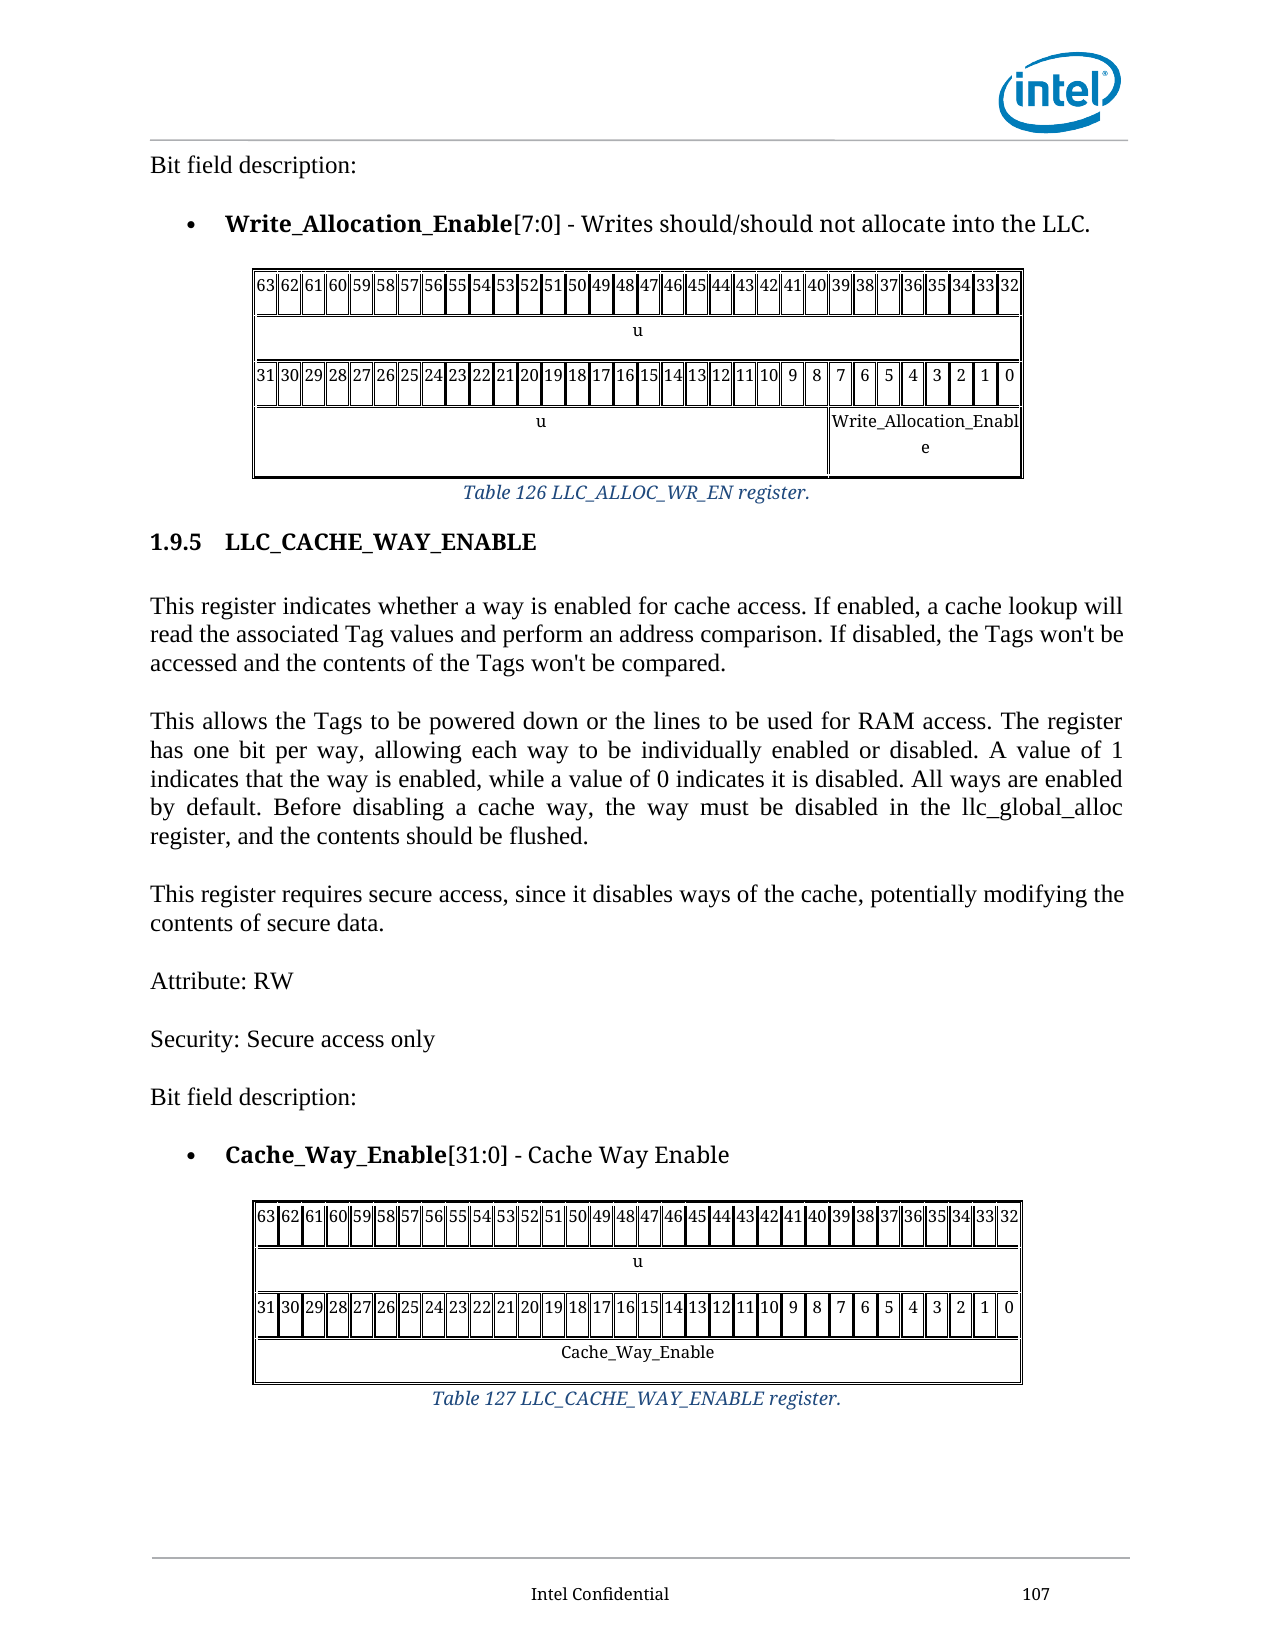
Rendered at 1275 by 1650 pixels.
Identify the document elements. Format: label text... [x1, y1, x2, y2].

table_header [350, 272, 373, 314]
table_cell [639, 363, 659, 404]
text Bit field description: [150, 1082, 1125, 1110]
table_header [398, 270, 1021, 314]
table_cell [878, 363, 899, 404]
text This register indicates whether a way is enabled for cache access. If enabled, a cache lookup will read the associated Tag values and perform an address comparison. If disabled, the Tags won't be accessed and the contents of the Tags won't be compared. [150, 591, 1125, 677]
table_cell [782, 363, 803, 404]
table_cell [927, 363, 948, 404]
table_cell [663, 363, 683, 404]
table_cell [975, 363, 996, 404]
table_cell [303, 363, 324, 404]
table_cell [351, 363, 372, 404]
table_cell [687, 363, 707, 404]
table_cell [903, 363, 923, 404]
text Attribute: RW [150, 966, 1125, 994]
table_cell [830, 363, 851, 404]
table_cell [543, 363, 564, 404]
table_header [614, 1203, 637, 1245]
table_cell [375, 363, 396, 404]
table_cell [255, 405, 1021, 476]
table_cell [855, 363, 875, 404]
text Bit field description: [150, 150, 1125, 179]
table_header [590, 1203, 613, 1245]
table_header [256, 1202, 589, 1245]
subtitle LLC_CACHE_WAY_ENABLE [150, 526, 1125, 557]
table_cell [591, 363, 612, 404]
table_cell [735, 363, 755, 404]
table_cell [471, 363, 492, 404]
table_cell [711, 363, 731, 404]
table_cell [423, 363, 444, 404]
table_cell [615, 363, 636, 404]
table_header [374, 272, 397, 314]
text This register requires secure access, since it disables ways of the cache, potentially modifying the contents of secure data. [150, 879, 1125, 937]
list Write_Allocation_Enable[7:0] - Writes should/should not allocate into the LLC. [187, 208, 1125, 239]
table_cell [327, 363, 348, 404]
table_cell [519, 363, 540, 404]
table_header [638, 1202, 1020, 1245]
picture [993, 42, 1125, 139]
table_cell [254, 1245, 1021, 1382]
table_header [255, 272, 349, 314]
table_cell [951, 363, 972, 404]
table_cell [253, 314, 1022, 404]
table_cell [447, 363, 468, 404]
text Table LLC_ALLOC_WR_EN register. [150, 479, 1125, 505]
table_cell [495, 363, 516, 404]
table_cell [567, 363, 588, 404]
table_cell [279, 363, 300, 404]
text This allows the Tags to be powered down or the lines to be used for RAM access. The register has one bit per way, allowing each way to be individually enabled or disabled. A value of 1 indicates that the way is enabled, while a value of 0 indicates it is disabled. All ways are enabled by default. Before disabling a cache way, the way must be disabled in the llc_global_alloc register, and the contents should be flushed. [150, 706, 1125, 850]
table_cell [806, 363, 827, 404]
text Table LLC_CACHE_WAY_ENABLE register. [150, 1385, 1125, 1410]
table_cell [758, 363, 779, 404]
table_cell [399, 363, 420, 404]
list Cache_Way_Enable[31:0] - Cache Way Enable [187, 1139, 1125, 1171]
text Security: Secure access only [150, 1024, 1125, 1052]
